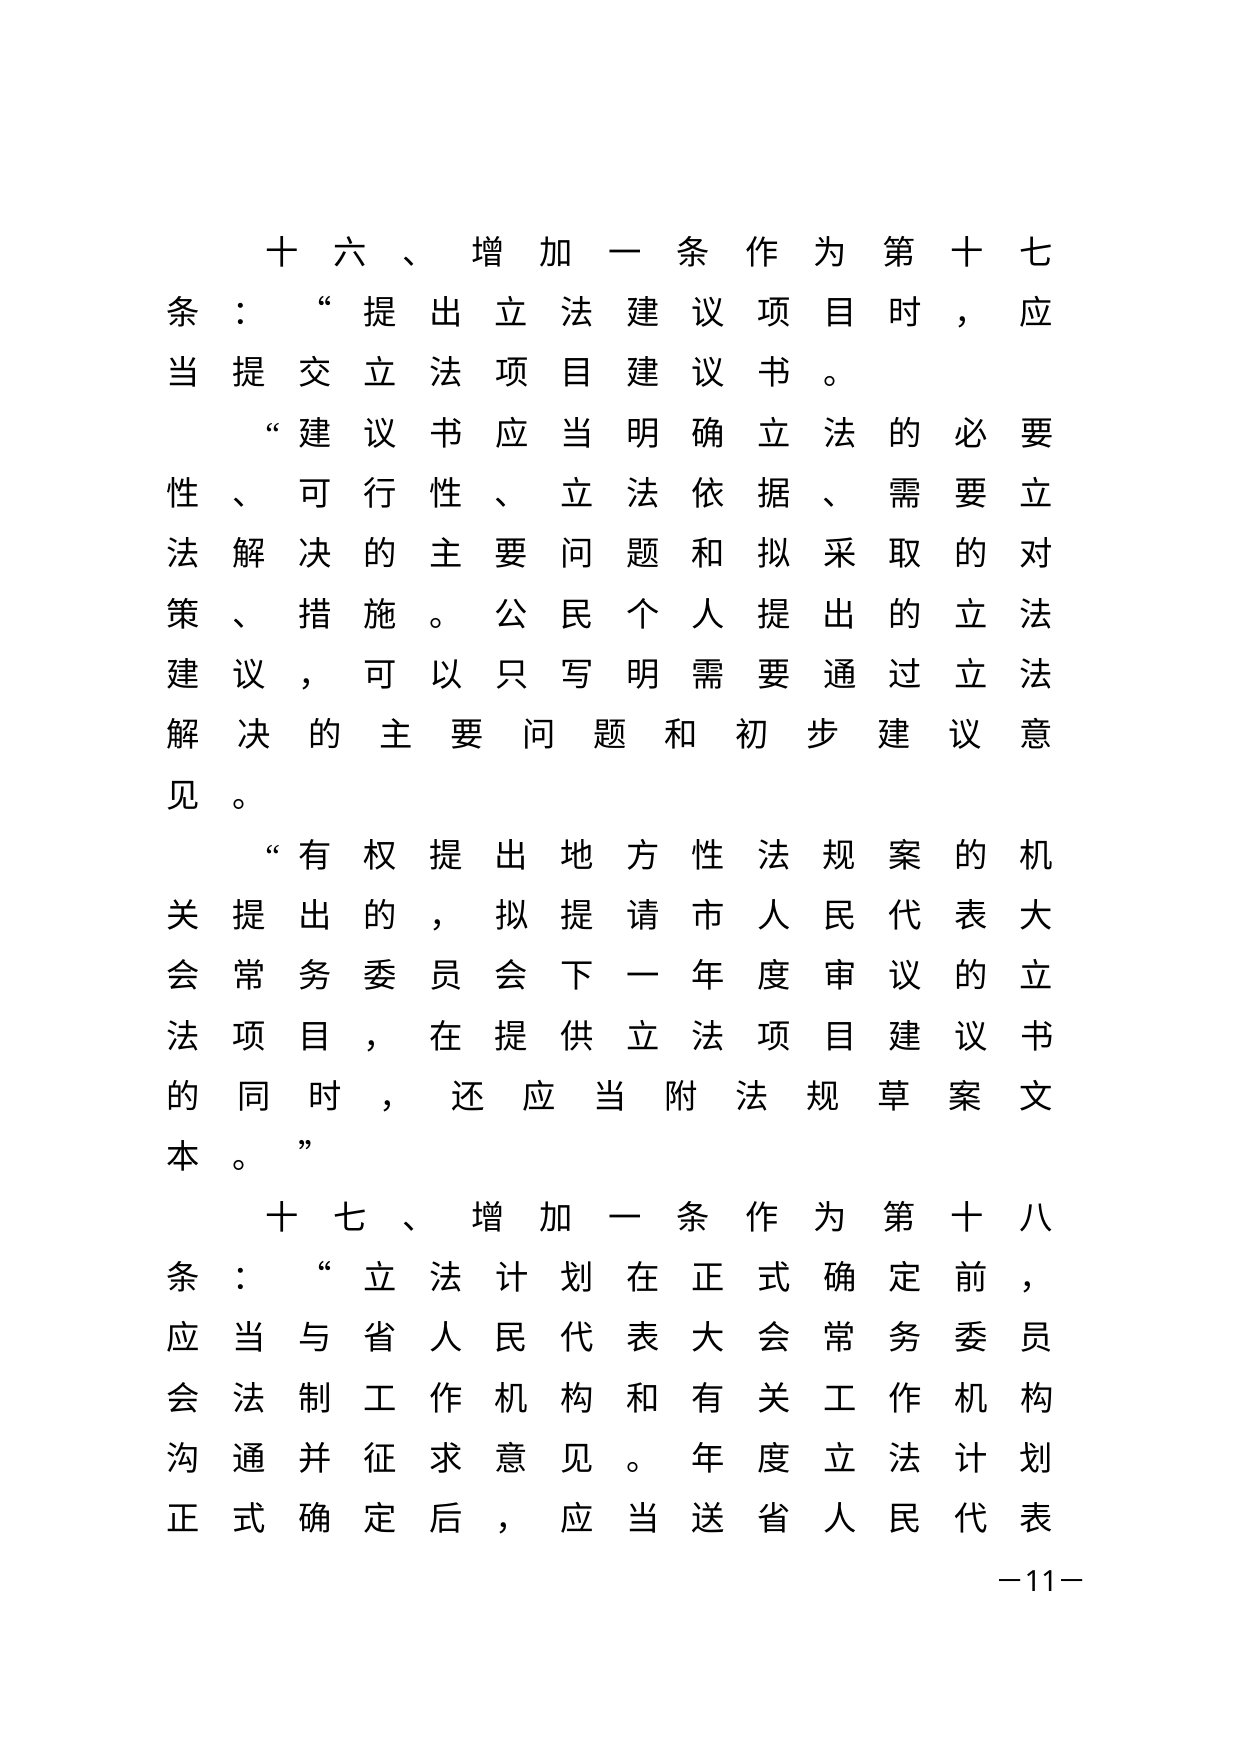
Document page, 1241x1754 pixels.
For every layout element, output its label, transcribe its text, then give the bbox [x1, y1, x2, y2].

list “建议书应当明确立法的必要性、可行性、立法依据、需要立法解决的主要问题和拟采取的对策、措施。公民个人提出的立法建议，可以只写明需要通过立法解决的主要问题和初步建议意见。 [167, 400, 1085, 823]
list 十六、增加一条作为第十七条：“提出立法建议项目时，应当提交立法项目建议书。 [167, 219, 1085, 400]
list 十七、增加一条作为第十八条：“立法计划在正式确定前，应当与省人民代表大会常务委员会法制工作机构和有关工作机构沟通并征求意见。年度立法计划正式确定后，应当送省人民代表大会常务委员会法制工作机构和有关工作机构备案。 [167, 1184, 1085, 1546]
list “有权提出地方性法规案的机关提出的，拟提请市人民代表大会常务委员会下一年度审议的立法项目，在提供立法项目建议书的同时，还应当附法规草案文本。” [167, 823, 1085, 1184]
